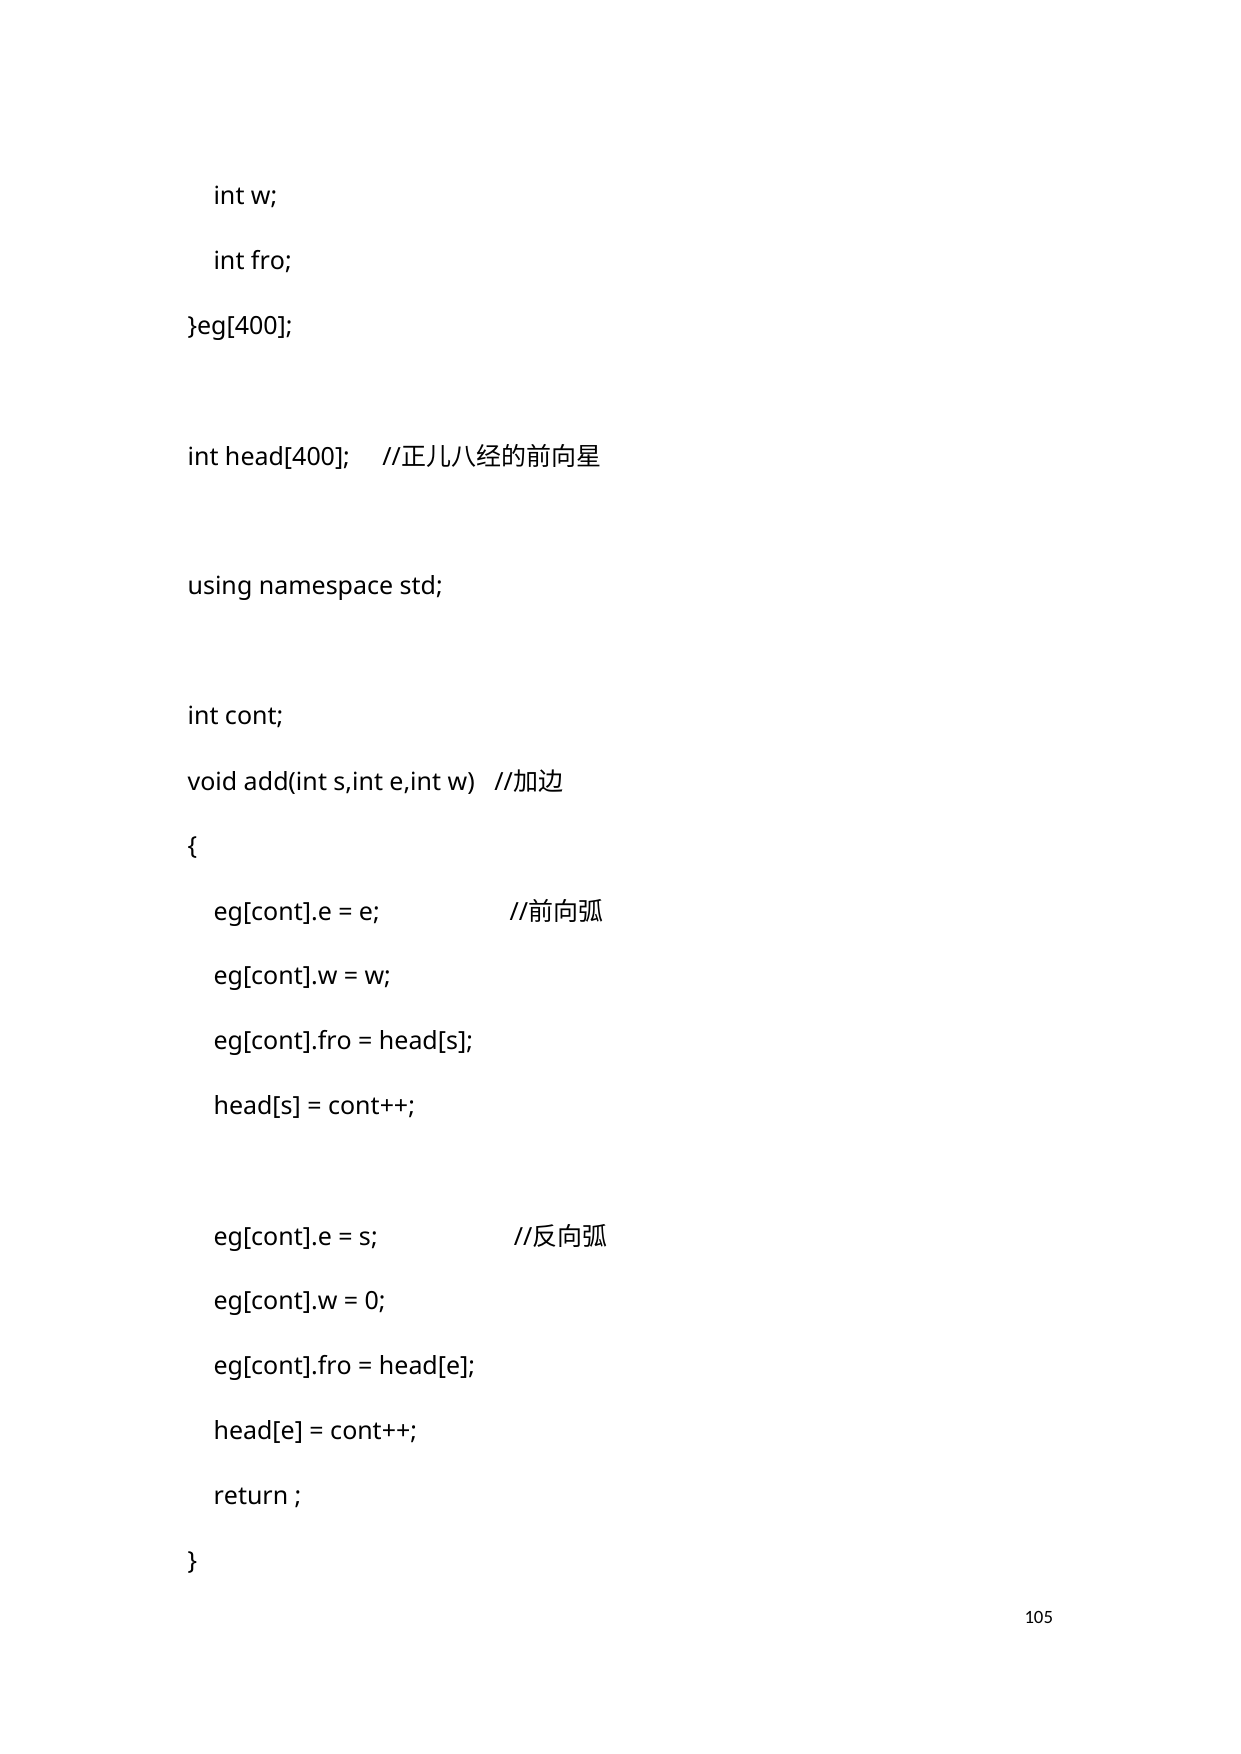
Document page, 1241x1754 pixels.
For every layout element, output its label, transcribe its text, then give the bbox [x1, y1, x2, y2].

text eg[cont].fro = head[s]; [187, 1007, 1053, 1072]
text using namespace std; [187, 552, 1053, 617]
text } [187, 1527, 1053, 1592]
text eg[cont].w = w; [187, 942, 1053, 1007]
text int head[400]; //正儿八经的前向星 [187, 422, 1053, 487]
text eg[cont].w = 0; [187, 1267, 1053, 1332]
text }eg[400]; [187, 292, 1053, 357]
text head[s] = cont++; [187, 1072, 1053, 1137]
text { [187, 812, 1053, 877]
text int cont; [187, 682, 1053, 747]
text int w; [187, 162, 1053, 227]
text int fro; [187, 227, 1053, 292]
text return ; [187, 1462, 1053, 1527]
text head[e] = cont++; [187, 1397, 1053, 1462]
text eg[cont].e = s; //反向弧 [187, 1202, 1053, 1267]
text void add(int s,int e,int w) //加边 [187, 747, 1053, 812]
text eg[cont].fro = head[e]; [187, 1332, 1053, 1397]
text eg[cont].e = e; //前向弧 [187, 877, 1053, 942]
